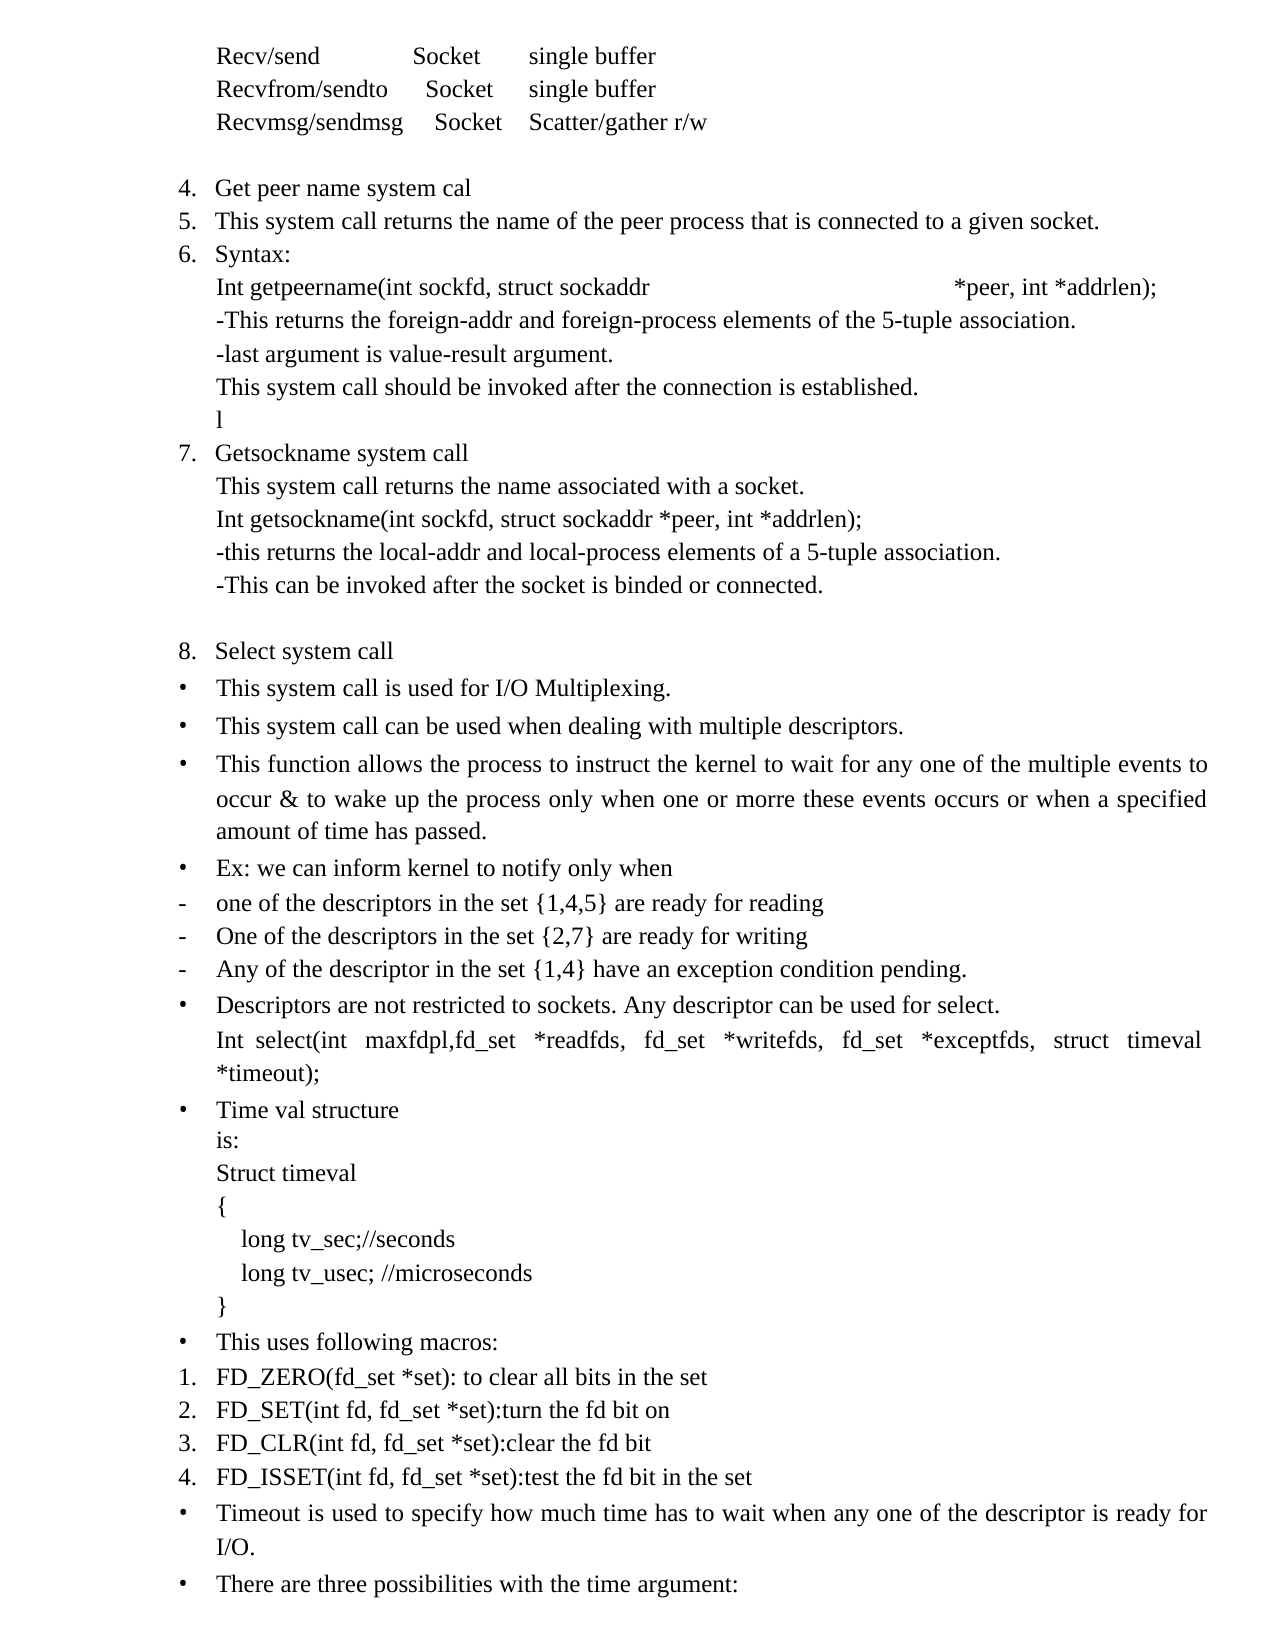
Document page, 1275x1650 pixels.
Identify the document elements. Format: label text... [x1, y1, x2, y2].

list There are three possibilities with the time argument: [178, 1565, 1242, 1599]
list This system call returns the name of the peer process that is connected to a given socket. [178, 206, 1242, 235]
list Get peer name system cal [178, 173, 1242, 202]
list Time val structure is: [178, 1091, 429, 1154]
text { [216, 1192, 1242, 1220]
list Ex: we can inform kernel to notify only when [178, 849, 1242, 883]
list FD_SET(int fd, fd_set *set):turn the fd bit on [178, 1395, 1242, 1424]
list This function allows the process to instruct the kernel to wait for any one of the multiple events to occur & to wake up the process only when one or morre these events occurs or when a specified amount of time has passed. [178, 746, 1209, 845]
text This system call returns the name associated with a socket. [216, 471, 1242, 499]
text Int select(int maxfdpl,fd_set *readfds, fd_set *writefds, fd_set *exceptfds, struct timeval [216, 1025, 1242, 1054]
list This system call can be used when dealing with multiple descriptors. [178, 708, 1242, 742]
list One of the descriptors in the set {2,7} are ready for writing [178, 921, 1242, 949]
list one of the descriptors in the set {1,4,5} are ready for reading [178, 888, 1242, 916]
list Timeout is used to specify how much time has to wait when any one of the descriptor is ready for I/O. [178, 1495, 1209, 1561]
list FD_CLR(int fd, fd_set *set):clear the fd bit [178, 1428, 1242, 1457]
text Struct timeval [216, 1158, 429, 1187]
text } [216, 1291, 1242, 1319]
list Select system call [178, 636, 1242, 665]
text long tv_sec;//seconds [241, 1224, 1242, 1253]
text Recv/send Socket single buffer Recvfrom/sendto Socket single buffer Recvmsg/sendmsg Socket Scatter/gather r/w [216, 41, 707, 136]
text -This returns the foreign-addr and foreign-process elements of the 5-tuple association. [216, 306, 1242, 334]
text long tv_usec; //microseconds [241, 1258, 1242, 1287]
text Int getsockname(int sockfd, struct sockaddr *peer, int *addrlen); [216, 504, 1242, 533]
list Any of the descriptor in the set {1,4} have an exception condition pending. [178, 954, 1242, 983]
text *timeout); [216, 1058, 1242, 1087]
text Int getpeername(int sockfd, struct sockaddr *peer, int *addrlen); [216, 272, 1242, 301]
text -this returns the local-addr and local-process elements of a 5-tuple association. [216, 537, 1242, 566]
text -last argument is value-result argument. [216, 339, 1242, 367]
list Getsockname system call [178, 438, 1242, 467]
list Descriptors are not restricted to sockets. Any descriptor can be used for select. [178, 987, 1242, 1021]
list FD_ZERO(fd_set *set): to clear all bits in the set [178, 1362, 1242, 1391]
list Syntax: [178, 239, 1242, 268]
text This system call should be invoked after the connection is established. l [216, 372, 921, 433]
list This system call is used for I/O Multiplexing. [178, 669, 1242, 703]
text -This can be invoked after the socket is binded or connected. [216, 570, 1242, 599]
list This uses following macros: [178, 1324, 1242, 1358]
list FD_ISSET(int fd, fd_set *set):test the fd bit in the set [178, 1462, 1242, 1490]
